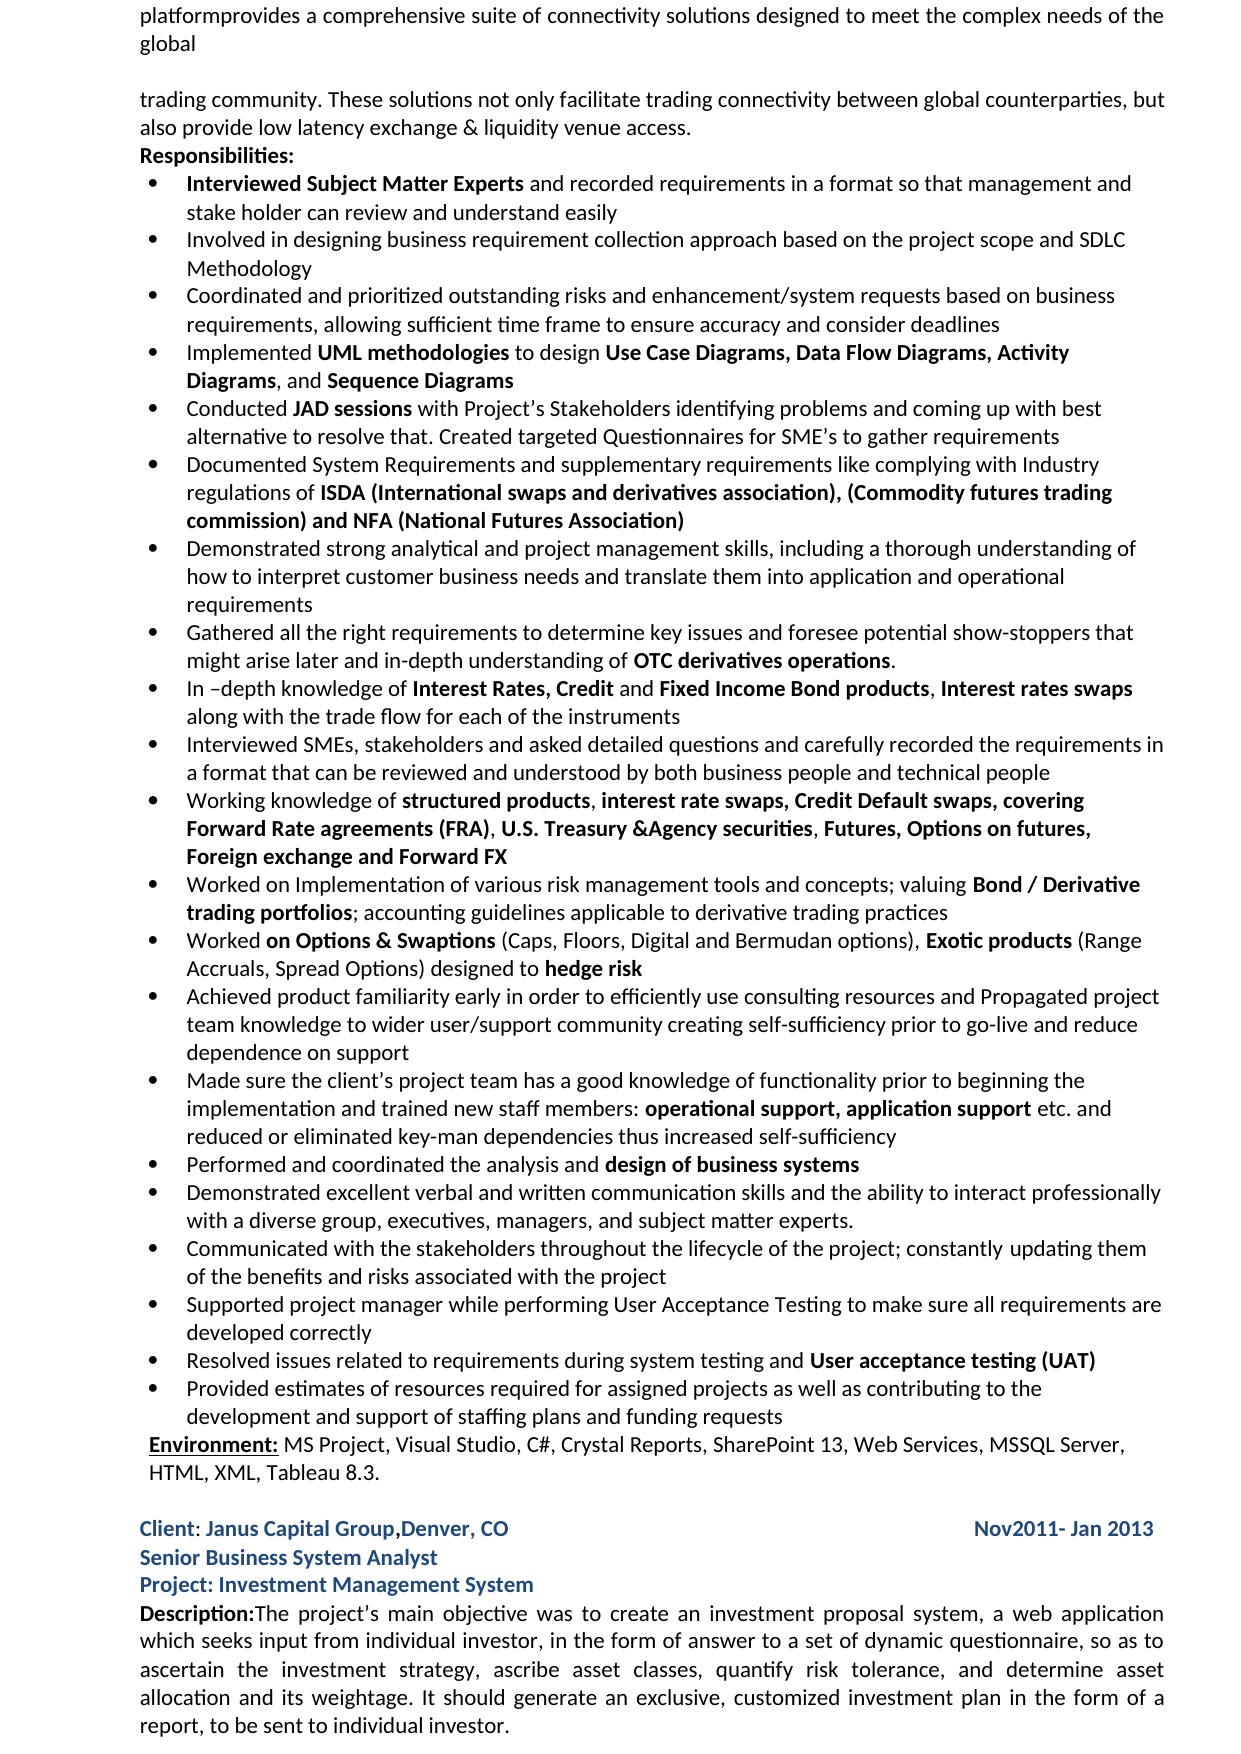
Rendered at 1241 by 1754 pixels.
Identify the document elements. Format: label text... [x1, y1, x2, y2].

list Conducted JAD sessions with Project’s Stakeholders identifying problems and coming up with best alternative to resolve that. Created targeted Questionnaires for SME’s to gather requirements [149, 394, 1167, 450]
list Resolved issues related to requirements during system testing and User acceptance testing (UAT) [149, 1346, 1167, 1374]
list Implemented UML methodologies to design Use Case Diagrams, Data Flow Diagrams, Activity Diagrams, and Sequence Diagrams [149, 338, 1167, 394]
list Provided estimates of resources required for assigned projects as well as contributing to the development and support of staffing plans and funding requests [149, 1374, 1167, 1431]
list Performed and coordinated the analysis and design of business systems [149, 1150, 1167, 1178]
list Coordinated and prioritized outstanding risks and enhancement/system requests based on business requirements, allowing sufficient time frame to ensure accuracy and consider deadlines [149, 282, 1167, 338]
list Demonstrated excellent verbal and written communication skills and the ability to interact professionally with a diverse group, executives, managers, and subject matter experts. [149, 1178, 1167, 1234]
text Client: Janus Capital Group,Denver, CO Nov2011- Jan 2013 [139, 1514, 1167, 1543]
text trading community. These solutions not only facilitate trading connectivity between global counterparties, but also provide low latency exchange & liquidity venue access. [139, 86, 1167, 142]
list Made sure the client’s project team has a good knowledge of functionality prior to beginning the implementation and trained new staff members: operational support, application support etc. and reduced or eliminated key-man dependencies thus increased self-sufficiency [149, 1066, 1167, 1150]
list Achieved product familiarity early in order to efficiently use consulting resources and Propagated project team knowledge to wider user/support community creating self-sufficiency prior to go-live and reduce dependence on support [149, 982, 1167, 1066]
list Worked on Options & Swaptions (Caps, Floors, Digital and Bermudan options), Exotic products (Range Accruals, Spread Options) designed to hedge risk [149, 926, 1167, 982]
text Project: Investment Management System [139, 1571, 1167, 1599]
list In –depth knowledge of Interest Rates, Credit and Fixed Income Bond products, Interest rates swaps along with the trade flow for each of the instruments [149, 674, 1167, 730]
text Description:The project’s main objective was to create an investment proposal system, a web application which seeks input from individual investor, in the form of answer to a set of dynamic questionnaire, so as to ascertain the investment strategy, ascribe asset classes, quantify risk tolerance, and determine asset allocation and its weightage. It should generate an exclusive, customized investment plan in the form of a report, to be sent to individual investor. [139, 1599, 1167, 1739]
list Involved in designing business requirement collection approach based on the project scope and SDLC Methodology [149, 226, 1167, 282]
list Interviewed SMEs, stakeholders and asked detailed questions and carefully recorded the requirements in a format that can be reviewed and understood by both business people and technical people [149, 730, 1167, 786]
list Communicated with the stakeholders throughout the lifecycle of the project; constantly updating them of the benefits and risks associated with the project [149, 1234, 1167, 1290]
text Responsibilities: [139, 142, 1167, 169]
list Gathered all the right requirements to determine key issues and foresee potential show-stoppers that might arise later and in-depth understanding of OTC derivatives operations. [149, 618, 1167, 674]
list Documented System Requirements and supplementary requirements like complying with Industry regulations of ISDA (International swaps and derivatives association), (Commodity futures trading commission) and NFA (National Futures Association) [149, 450, 1167, 534]
list Demonstrated strong analytical and project management skills, including a thorough understanding of how to interpret customer business needs and translate them into application and operational requirements [149, 534, 1167, 618]
text Environment: MS Project, Visual Studio, C#, Crystal Reports, SharePoint 13, Web Services, MSSQL Server, HTML, XML, Tableau 8.3. [149, 1431, 1167, 1487]
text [139, 1, 1167, 57]
text Senior Business System Analyst [139, 1543, 1167, 1571]
list Worked on Implementation of various risk management tools and concepts; valuing Bond / Derivative trading portfolios; accounting guidelines applicable to derivative trading practices [149, 870, 1167, 926]
list Supported project manager while performing User Acceptance Testing to make sure all requirements are developed correctly [149, 1290, 1167, 1346]
list Interviewed Subject Matter Experts and recorded requirements in a format so that management and stake holder can review and understand easily [149, 169, 1167, 226]
list Working knowledge of structured products, interest rate swaps, Credit Default swaps, covering Forward Rate agreements (FRA), U.S. Treasury &Agency securities, Futures, Options on futures, Foreign exchange and Forward FX [149, 786, 1167, 870]
